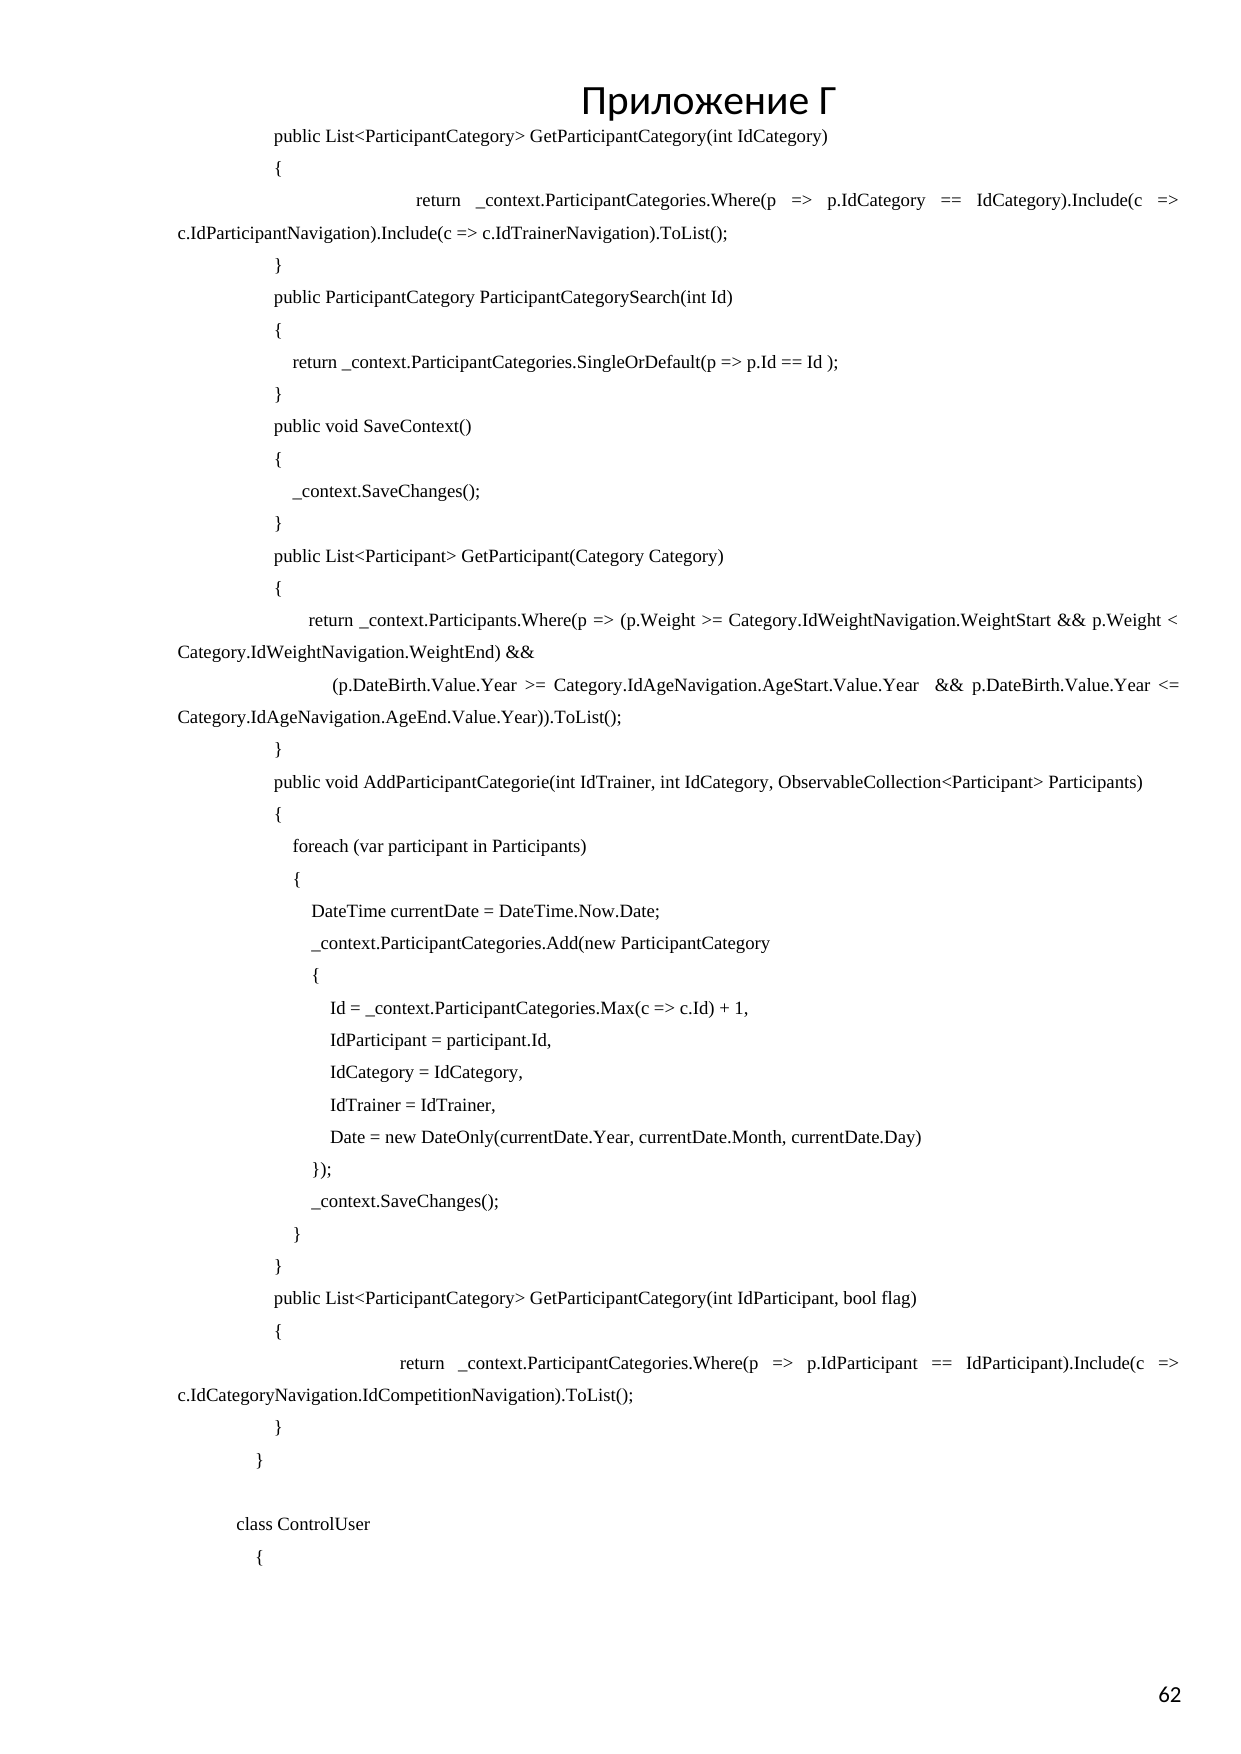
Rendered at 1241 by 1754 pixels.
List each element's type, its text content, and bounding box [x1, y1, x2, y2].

text return _context.Participants.Where(p => (p.Weight >= Category.IdWeightNavigation.WeightStart && p.Weight < Category.IdWeightNavigation.WeightEnd) && [177, 609, 1181, 663]
text Id = _context.ParticipantCategories.Max(c => c.Id) + 1, [177, 997, 1181, 1018]
text { [177, 867, 1181, 889]
text } [177, 512, 1181, 534]
text { [177, 964, 1181, 986]
text { [177, 577, 1181, 598]
text { [177, 318, 1181, 340]
text } [177, 254, 1181, 275]
text } [177, 1223, 1181, 1244]
text } [177, 1255, 1181, 1276]
text public List<ParticipantCategory> GetParticipantCategory(int IdParticipant, bool flag) [177, 1287, 1181, 1309]
text return _context.ParticipantCategories.SingleOrDefault(p => p.Id == Id ); [177, 351, 1181, 372]
text IdCategory = IdCategory, [177, 1061, 1181, 1083]
text _context.SaveChanges(); [177, 480, 1181, 501]
text _context.SaveChanges(); [177, 1190, 1181, 1212]
text return _context.ParticipantCategories.Where(p => p.IdParticipant == IdParticipant).Include(c => c.IdCategoryNavigation.IdCompetitionNavigation).ToList(); [177, 1352, 1181, 1406]
text public ParticipantCategory ParticipantCategorySearch(int Id) [177, 286, 1181, 308]
text { [177, 1546, 1181, 1567]
text { [177, 803, 1181, 824]
text Date = new DateOnly(currentDate.Year, currentDate.Month, currentDate.Day) [177, 1126, 1181, 1147]
text return _context.ParticipantCategories.Where(p => p.IdCategory == IdCategory).Include(c => c.IdParticipantNavigation).Include(c => c.IdTrainerNavigation).ToList(); [177, 189, 1181, 243]
text (p.DateBirth.Value.Year >= Category.IdAgeNavigation.AgeStart.Value.Year && p.DateBirth.Value.Year <= Category.IdAgeNavigation.AgeEnd.Value.Year)).ToList(); [177, 674, 1181, 727]
text public void SaveContext() [177, 415, 1181, 437]
text } [177, 1449, 1181, 1470]
text IdTrainer = IdTrainer, [177, 1093, 1181, 1115]
text _context.ParticipantCategories.Add(new ParticipantCategory [177, 932, 1181, 953]
text { [177, 448, 1181, 469]
text foreach (var participant in Participants) [177, 835, 1181, 857]
text public List<Participant> GetParticipant(Category Category) [177, 544, 1181, 566]
text public void AddParticipantCategorie(int IdTrainer, int IdCategory, ObservableCollection<Participant> Participants) [177, 771, 1181, 792]
text } [177, 738, 1181, 760]
text }); [177, 1158, 1181, 1179]
text } [177, 1416, 1181, 1438]
text public List<ParticipantCategory> GetParticipantCategory(int IdCategory) [177, 125, 1181, 146]
text DateTime currentDate = DateTime.Now.Date; [177, 900, 1181, 921]
text { [177, 157, 1181, 178]
text { [177, 1319, 1181, 1341]
text } [177, 383, 1181, 404]
text class ControlUser [177, 1513, 1181, 1535]
text IdParticipant = participant.Id, [177, 1029, 1181, 1050]
